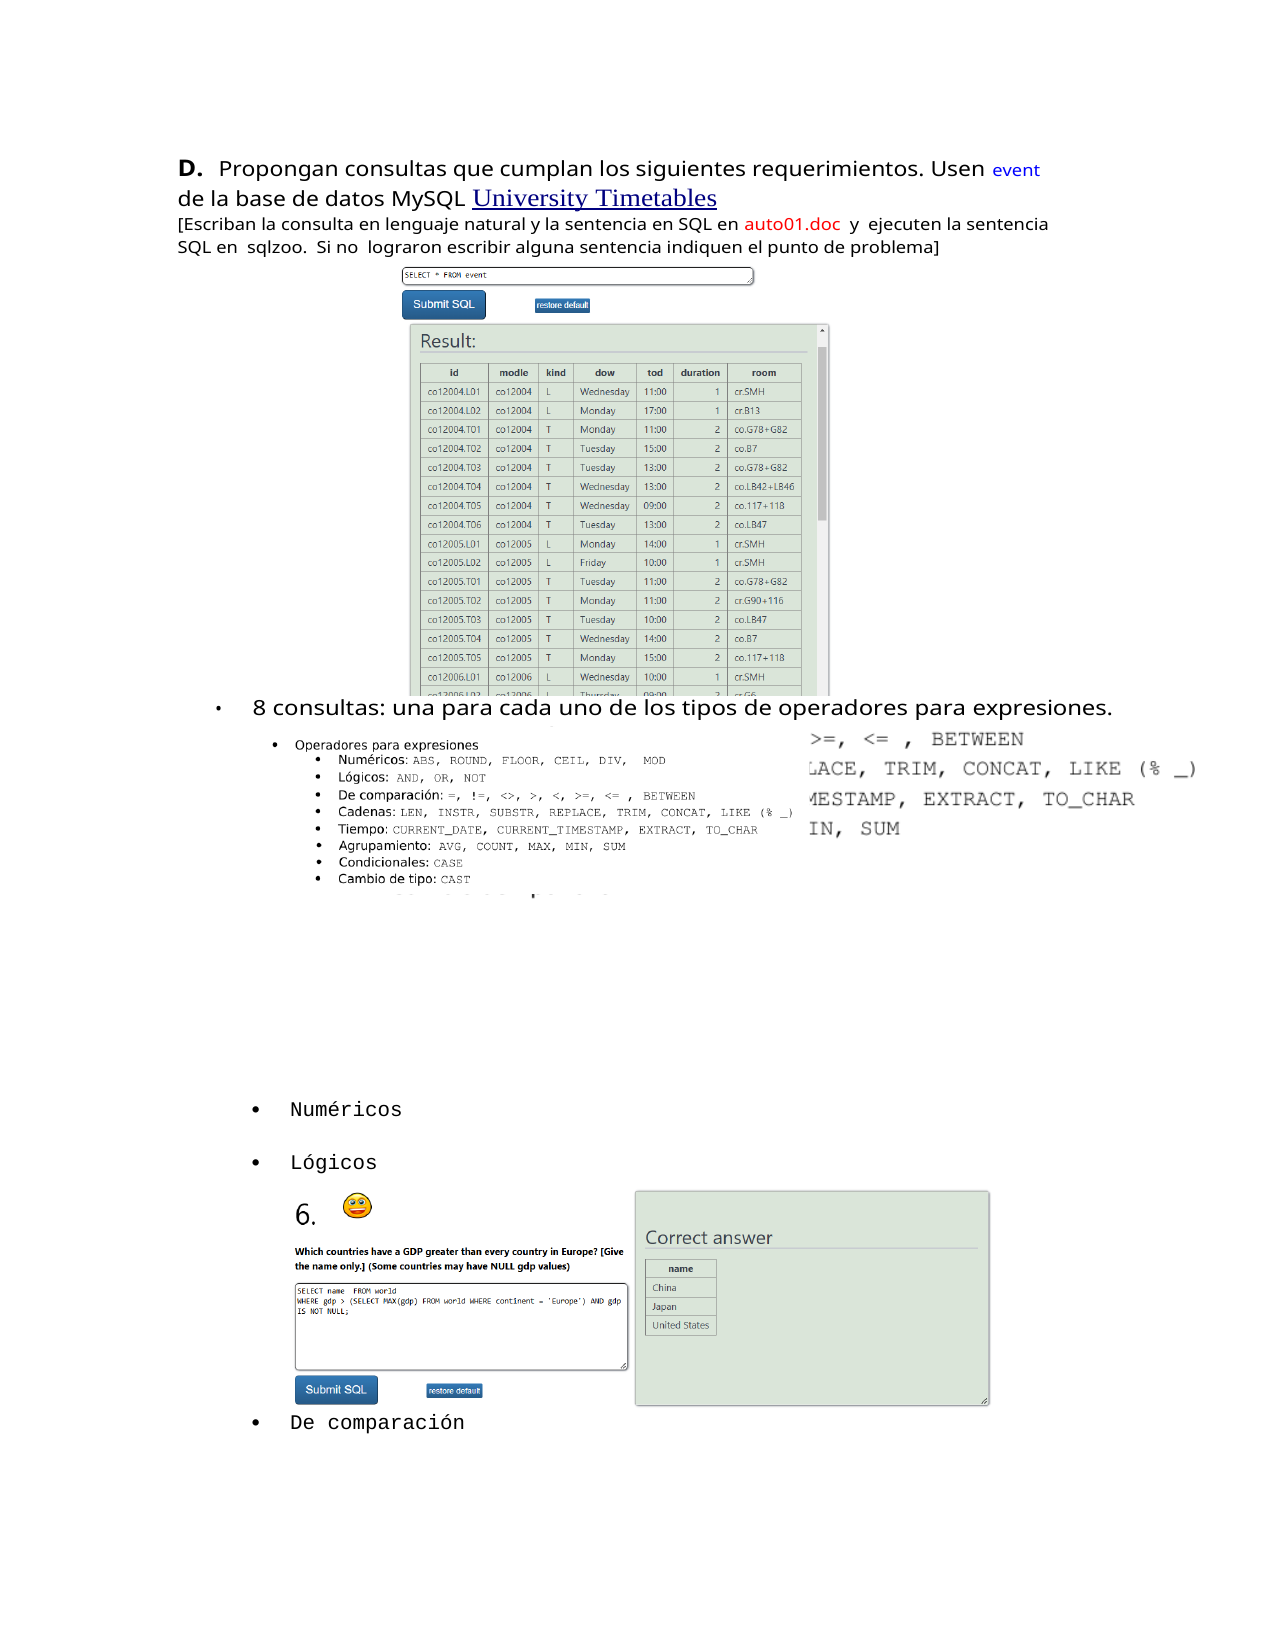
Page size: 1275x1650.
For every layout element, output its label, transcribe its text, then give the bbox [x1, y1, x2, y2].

text D. Propongan consultas que cumplan los siguientes requerimientos. Usen event de la base de datos MySQL University Timetables [177, 152, 1066, 213]
list Lógicos [252, 1152, 1125, 1176]
picture [252, 720, 1228, 913]
text [Escriban la consulta en lenguaje natural y la sentencia en SQL en auto01.doc y ejecuten la sentencia SQL en sqlzoo. Si no lograron escribir alguna sentencia indiquen el punto de problema] [177, 213, 1066, 258]
picture [393, 258, 850, 696]
picture [289, 1177, 1016, 1410]
list De comparación [252, 1412, 1125, 1435]
list Numéricos [252, 1099, 1125, 1123]
list 8 consultas: una para cada uno de los tipos de operadores para expresiones. [215, 696, 1125, 720]
